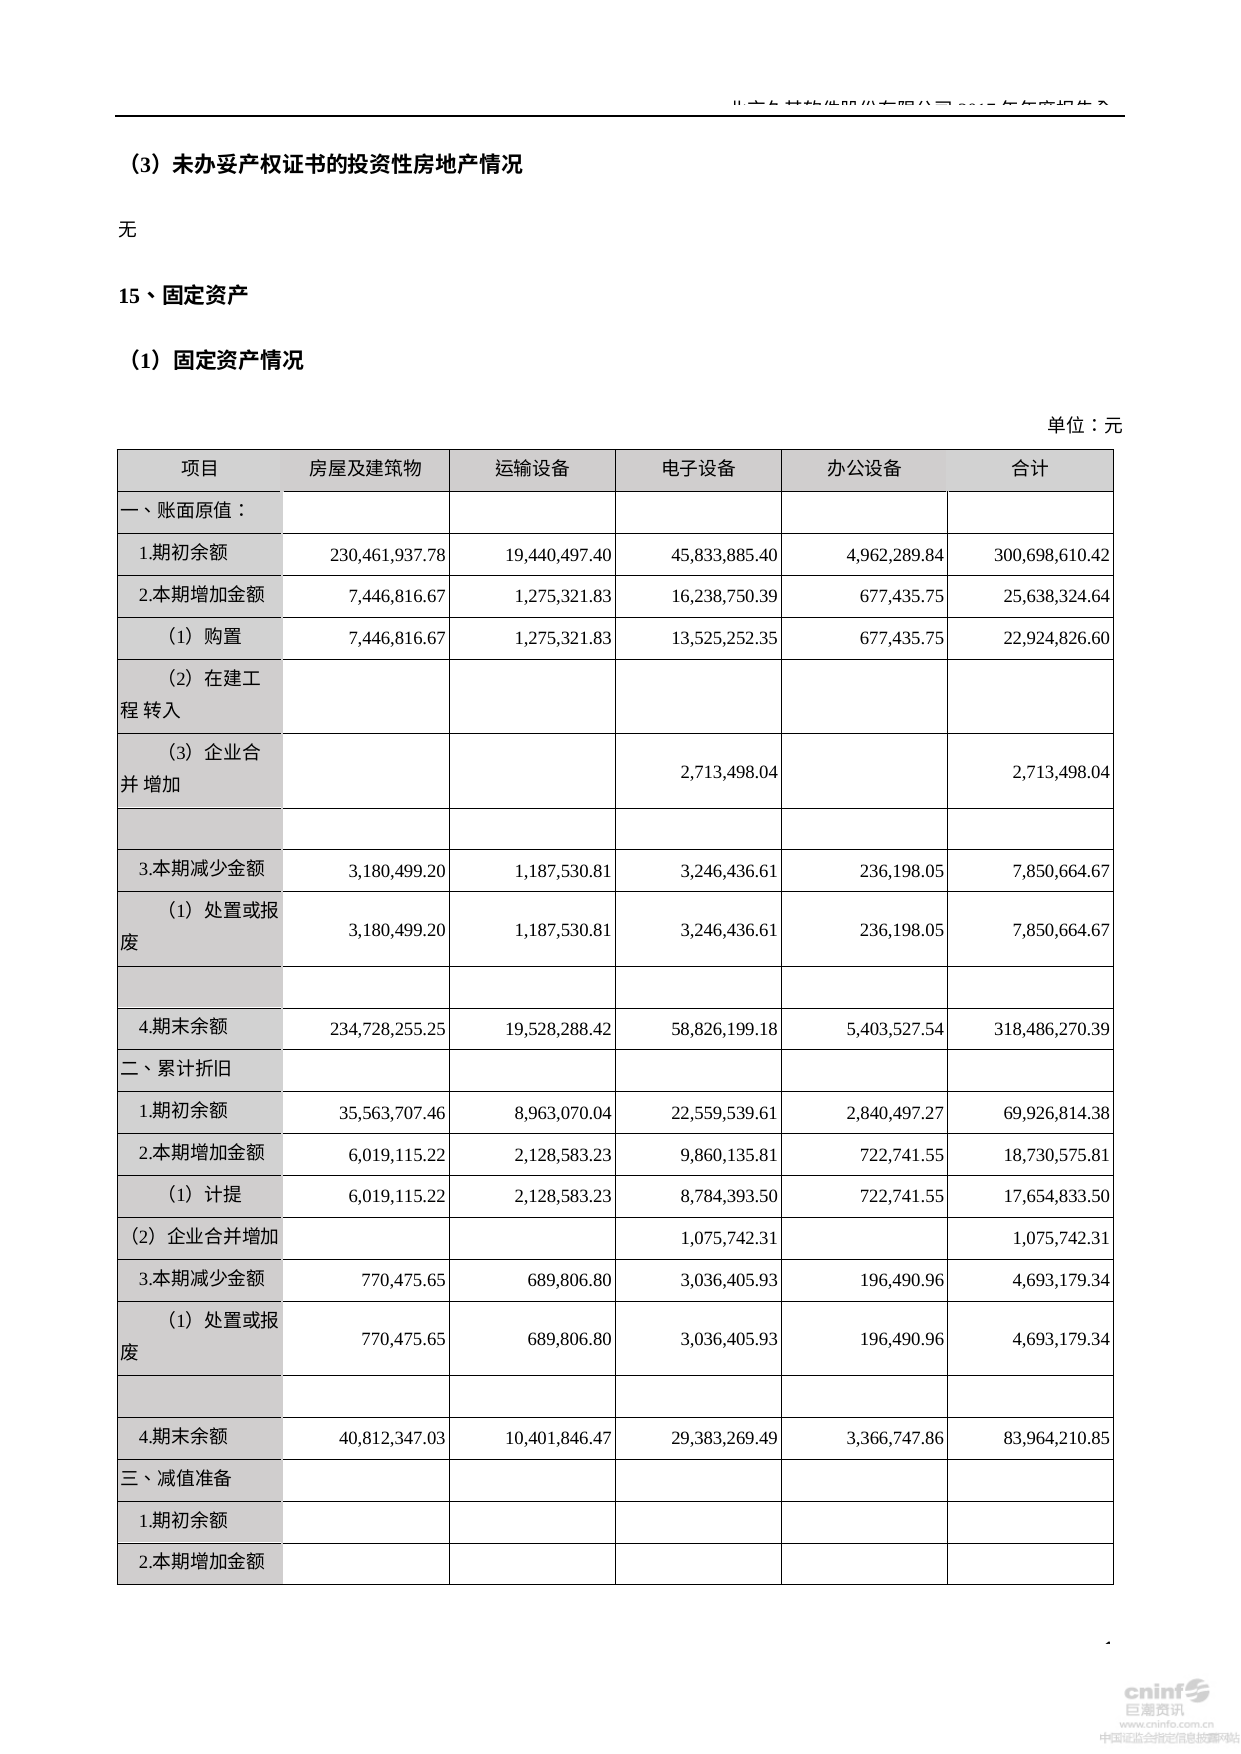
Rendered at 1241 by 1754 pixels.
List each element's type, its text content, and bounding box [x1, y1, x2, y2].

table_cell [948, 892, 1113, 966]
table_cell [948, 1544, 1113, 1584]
subtitle 15、固定资产 [118, 280, 1138, 310]
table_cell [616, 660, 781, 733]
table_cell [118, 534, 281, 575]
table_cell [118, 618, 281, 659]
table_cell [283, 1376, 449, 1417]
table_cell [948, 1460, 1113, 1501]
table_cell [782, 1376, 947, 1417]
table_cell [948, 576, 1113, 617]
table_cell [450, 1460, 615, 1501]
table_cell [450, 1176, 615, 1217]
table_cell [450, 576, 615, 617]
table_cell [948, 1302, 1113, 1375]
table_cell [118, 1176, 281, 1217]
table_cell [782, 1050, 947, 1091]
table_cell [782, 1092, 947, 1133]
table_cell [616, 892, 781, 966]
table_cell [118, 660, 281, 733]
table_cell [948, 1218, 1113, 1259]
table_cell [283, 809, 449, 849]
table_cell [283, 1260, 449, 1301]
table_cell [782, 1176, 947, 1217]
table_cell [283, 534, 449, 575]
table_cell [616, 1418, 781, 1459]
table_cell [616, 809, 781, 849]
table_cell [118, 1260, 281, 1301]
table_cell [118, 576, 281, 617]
subtitle （1）固定资产情况 [118, 345, 1138, 375]
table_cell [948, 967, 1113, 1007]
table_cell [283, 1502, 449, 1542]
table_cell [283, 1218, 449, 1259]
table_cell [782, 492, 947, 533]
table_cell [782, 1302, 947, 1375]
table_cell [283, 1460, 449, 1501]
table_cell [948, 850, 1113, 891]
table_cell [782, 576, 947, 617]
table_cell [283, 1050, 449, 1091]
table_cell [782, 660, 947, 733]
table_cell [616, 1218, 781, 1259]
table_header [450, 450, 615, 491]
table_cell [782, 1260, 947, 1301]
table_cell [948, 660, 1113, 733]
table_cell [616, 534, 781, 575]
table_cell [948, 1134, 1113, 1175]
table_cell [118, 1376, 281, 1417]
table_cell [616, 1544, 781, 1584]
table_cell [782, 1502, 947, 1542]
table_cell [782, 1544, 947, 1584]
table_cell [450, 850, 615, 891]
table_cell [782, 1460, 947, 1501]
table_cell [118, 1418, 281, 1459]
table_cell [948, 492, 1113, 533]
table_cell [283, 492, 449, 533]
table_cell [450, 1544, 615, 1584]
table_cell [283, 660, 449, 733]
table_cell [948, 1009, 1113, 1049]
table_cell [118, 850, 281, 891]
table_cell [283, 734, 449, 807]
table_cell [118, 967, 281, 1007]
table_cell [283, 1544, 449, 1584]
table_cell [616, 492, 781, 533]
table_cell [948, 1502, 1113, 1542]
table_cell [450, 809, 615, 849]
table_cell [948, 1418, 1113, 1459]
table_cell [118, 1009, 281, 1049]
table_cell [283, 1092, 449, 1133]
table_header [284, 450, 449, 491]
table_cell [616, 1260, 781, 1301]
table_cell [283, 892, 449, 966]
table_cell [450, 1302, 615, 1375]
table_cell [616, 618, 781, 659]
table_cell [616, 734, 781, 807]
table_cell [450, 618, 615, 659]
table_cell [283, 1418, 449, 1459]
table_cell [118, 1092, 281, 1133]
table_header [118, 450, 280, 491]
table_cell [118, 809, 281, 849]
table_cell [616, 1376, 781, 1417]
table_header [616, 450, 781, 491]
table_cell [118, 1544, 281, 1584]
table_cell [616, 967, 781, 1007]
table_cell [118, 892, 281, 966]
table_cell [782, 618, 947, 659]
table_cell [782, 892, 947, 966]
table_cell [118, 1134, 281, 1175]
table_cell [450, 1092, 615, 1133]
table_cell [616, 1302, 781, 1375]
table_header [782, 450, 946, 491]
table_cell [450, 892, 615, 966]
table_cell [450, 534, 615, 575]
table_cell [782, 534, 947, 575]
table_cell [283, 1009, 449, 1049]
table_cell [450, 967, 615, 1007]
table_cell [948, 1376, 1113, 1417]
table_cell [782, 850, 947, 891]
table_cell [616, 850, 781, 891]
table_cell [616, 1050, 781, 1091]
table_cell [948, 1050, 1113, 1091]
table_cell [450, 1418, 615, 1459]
text 单位：元 [102, 412, 1122, 438]
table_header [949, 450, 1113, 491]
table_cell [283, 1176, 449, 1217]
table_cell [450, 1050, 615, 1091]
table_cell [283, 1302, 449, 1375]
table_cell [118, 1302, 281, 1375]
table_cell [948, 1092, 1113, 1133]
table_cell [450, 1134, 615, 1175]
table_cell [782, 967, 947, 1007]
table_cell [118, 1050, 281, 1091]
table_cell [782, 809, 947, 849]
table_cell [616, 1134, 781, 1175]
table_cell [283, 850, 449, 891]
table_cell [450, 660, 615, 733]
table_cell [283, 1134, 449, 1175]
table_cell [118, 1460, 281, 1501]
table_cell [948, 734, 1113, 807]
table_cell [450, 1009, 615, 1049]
text 无 [118, 217, 1138, 242]
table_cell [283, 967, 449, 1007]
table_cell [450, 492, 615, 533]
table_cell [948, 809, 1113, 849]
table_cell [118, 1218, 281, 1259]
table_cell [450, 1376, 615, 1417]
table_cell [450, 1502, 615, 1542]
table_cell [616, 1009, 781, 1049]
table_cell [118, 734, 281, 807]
picture [1099, 1673, 1241, 1754]
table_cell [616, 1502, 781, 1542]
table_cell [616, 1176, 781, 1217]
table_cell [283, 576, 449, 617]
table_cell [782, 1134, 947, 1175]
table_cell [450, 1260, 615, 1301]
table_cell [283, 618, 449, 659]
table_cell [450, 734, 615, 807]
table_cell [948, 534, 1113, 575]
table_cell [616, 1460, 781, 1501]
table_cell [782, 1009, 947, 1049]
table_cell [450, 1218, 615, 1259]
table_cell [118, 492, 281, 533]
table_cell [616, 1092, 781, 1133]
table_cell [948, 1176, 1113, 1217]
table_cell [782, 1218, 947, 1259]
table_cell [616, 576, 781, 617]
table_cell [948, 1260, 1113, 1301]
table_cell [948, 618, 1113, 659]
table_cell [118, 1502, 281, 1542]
subtitle （3）未办妥产权证书的投资性房地产情况 [118, 149, 1138, 179]
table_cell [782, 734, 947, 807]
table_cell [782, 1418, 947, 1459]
